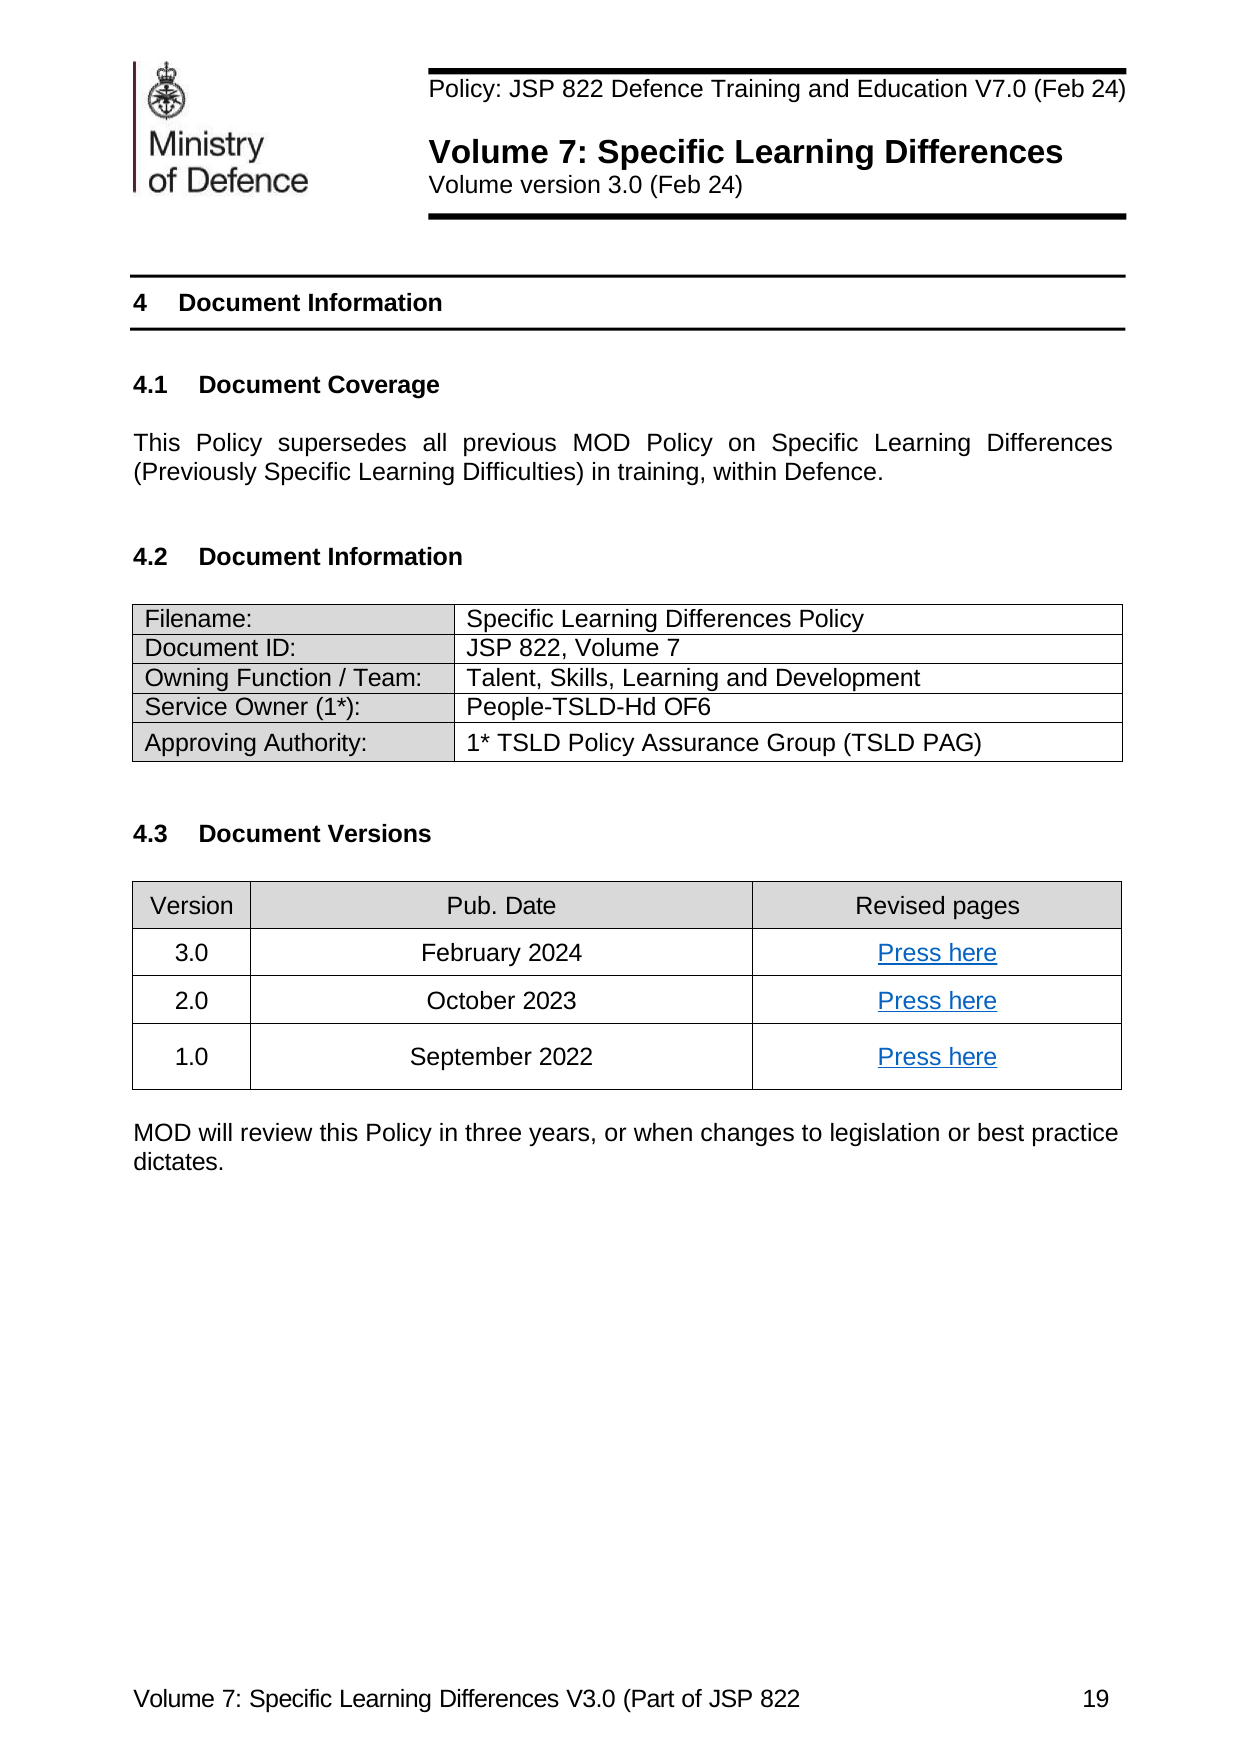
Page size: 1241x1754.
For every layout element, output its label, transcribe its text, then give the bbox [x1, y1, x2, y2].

table_cell 1* TSLD Policy Assurance Group (TSLD PAG) [455, 723, 1122, 761]
table_cell Press here [753, 976, 1121, 1023]
table_header Specific Learning Differences Policy [455, 605, 1122, 634]
table_cell Talent, Skills, Learning and Development [455, 664, 1122, 693]
table_cell 3.0 [133, 929, 250, 975]
table_cell JSP 822, Volume 7 [455, 635, 1122, 663]
picture [133, 61, 309, 197]
subtitle Document Versions [133, 819, 1140, 848]
text MOD will review this Policy in three years, or when changes to legislation or best practice dictates. [133, 1118, 1140, 1176]
table_cell Press here [753, 929, 1121, 975]
table_cell 2.0 [133, 976, 250, 1023]
table_header Revised pages [753, 882, 1121, 928]
text This Policy supersedes all previous MOD Policy on Specific Learning Differences (Previously Specific Learning Difficulties) in training, within Defence. [133, 428, 1140, 485]
table_cell Press here [753, 1024, 1121, 1088]
table_cell Owning Function / Team: [133, 664, 454, 693]
table_cell October 2023 [251, 976, 752, 1023]
table_header Version [133, 882, 250, 928]
subtitle Document Information [133, 542, 1140, 571]
table_cell Approving Authority: [133, 723, 454, 761]
subtitle Document Information [133, 288, 1140, 317]
table_cell People-TSLD-Hd OF6 [455, 694, 1122, 722]
table_header Pub. Date [251, 882, 752, 928]
subtitle Document Coverage [133, 370, 1140, 399]
table_cell February 2024 [251, 929, 752, 975]
table_cell 1.0 [133, 1024, 250, 1088]
table_cell September 2022 [251, 1024, 752, 1088]
table_cell Service Owner (1*): [133, 694, 454, 722]
table_cell Document ID: [133, 635, 454, 663]
table_header Filename: [133, 605, 454, 634]
